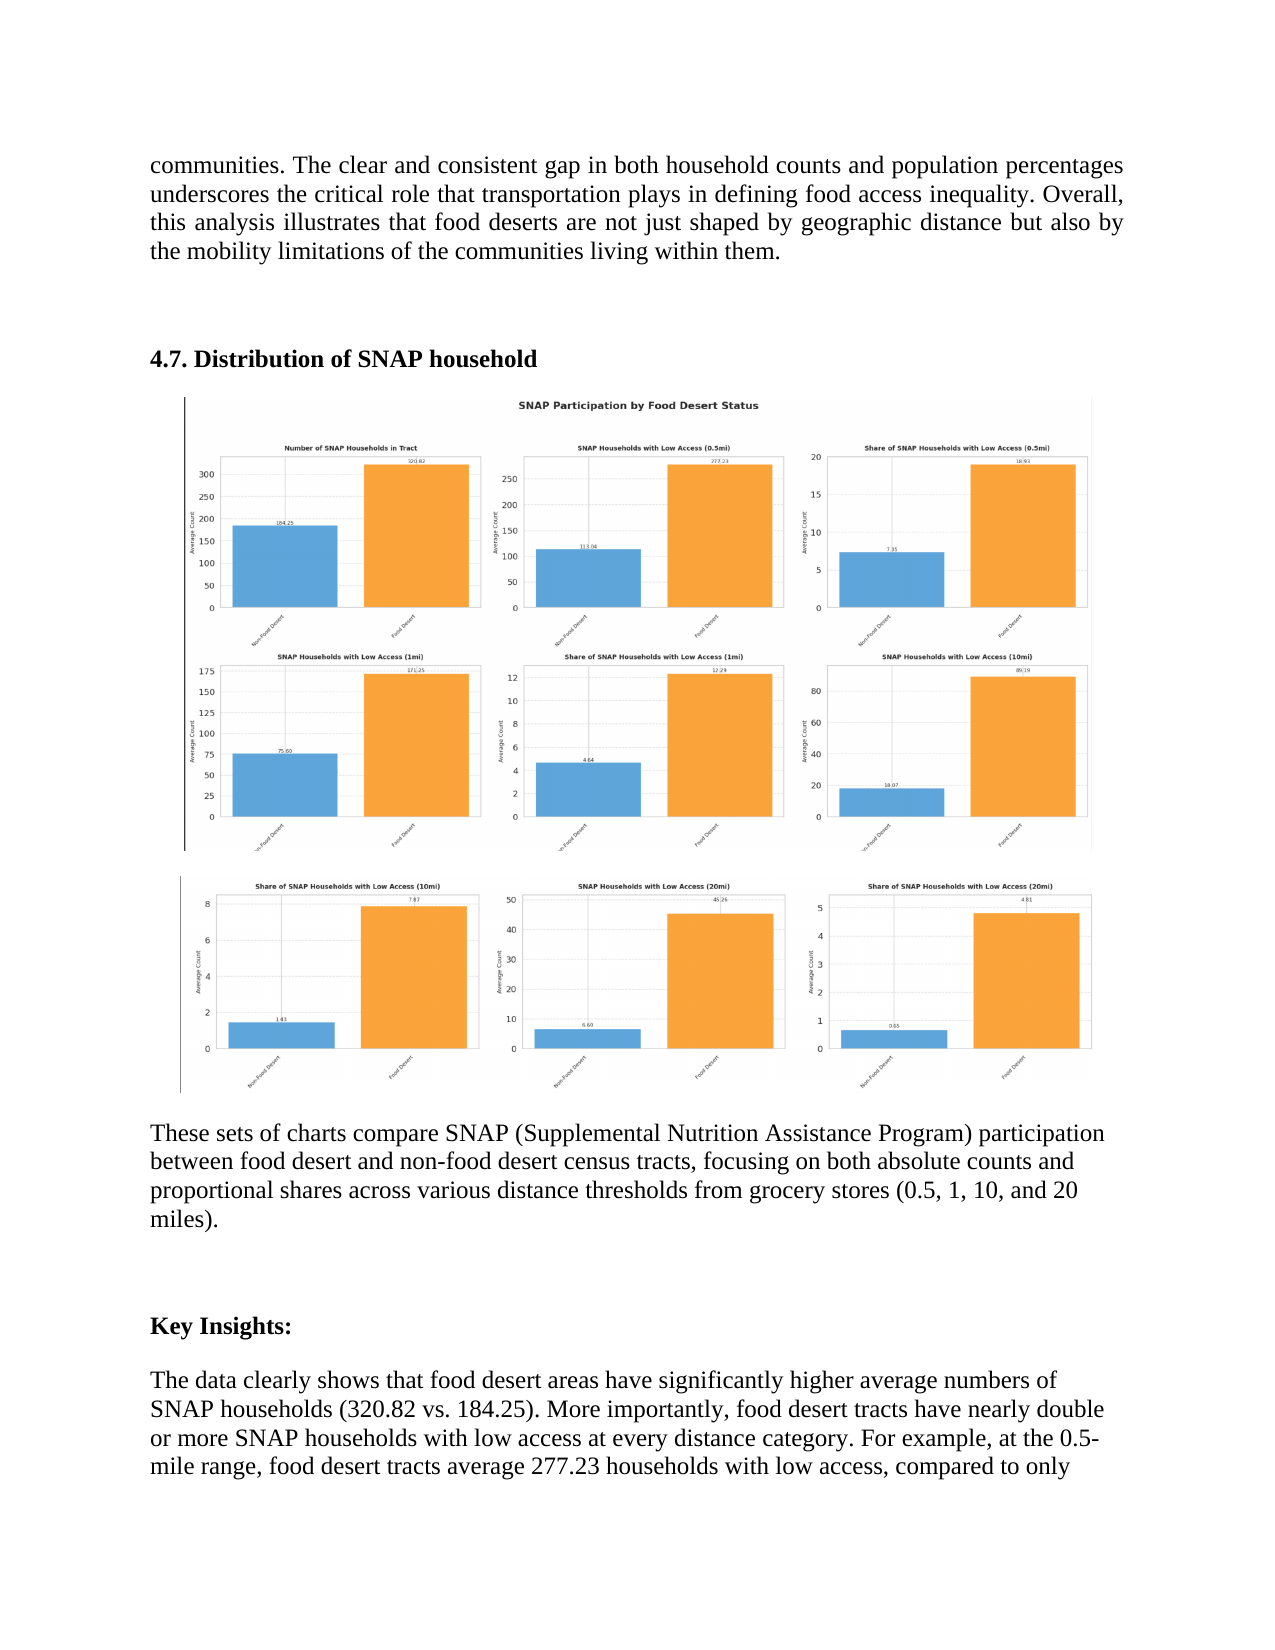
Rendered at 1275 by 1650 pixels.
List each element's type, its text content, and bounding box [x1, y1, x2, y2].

picture [184, 397, 1092, 851]
picture [180, 876, 1095, 1093]
text 4.7. Distribution of SNAP household [150, 344, 1125, 372]
text These sets of charts compare SNAP (Supplemental Nutrition Assistance Program) participation between food desert and non-food desert census tracts, focusing on both absolute counts and proportional shares across various distance thresholds from grocery stores (0.5, 1, 10, and 20 miles). [150, 1118, 1125, 1233]
text Key Insights: [150, 1311, 1125, 1340]
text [150, 1365, 1125, 1480]
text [150, 150, 1125, 265]
